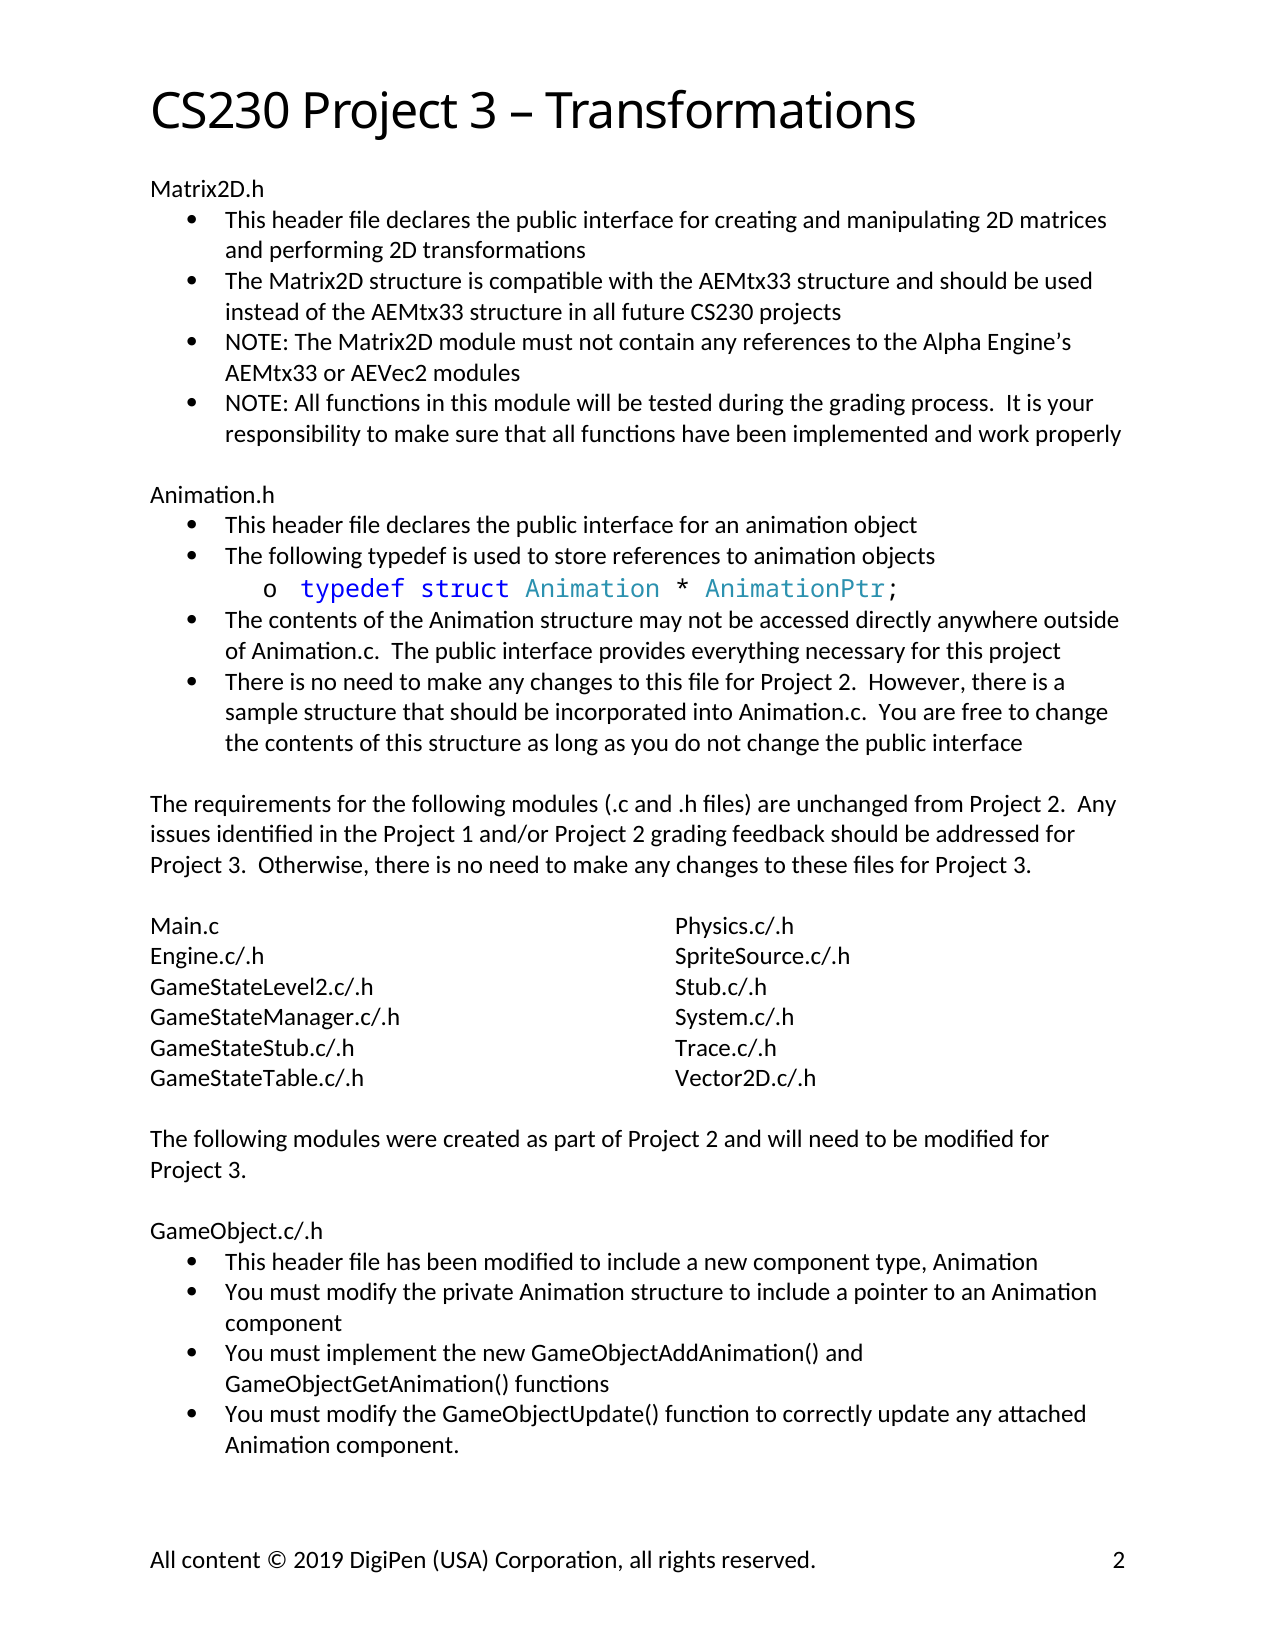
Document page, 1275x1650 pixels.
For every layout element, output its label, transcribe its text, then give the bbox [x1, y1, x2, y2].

list This header file declares the public interface for creating and manipulating 2D matrices and performing 2D transformations [187, 204, 1125, 265]
text Stub.c/.h [675, 971, 1125, 1001]
text Main.c [150, 910, 600, 940]
text The following modules were created as part of Project 2 and will need to be modified for Project 3. [150, 1123, 1125, 1184]
text GameStateLevel2.c/.h [150, 971, 600, 1001]
text Vector2D.c/.h [675, 1062, 1125, 1093]
text Trace.c/.h [675, 1032, 1125, 1062]
text GameStateStub.c/.h [150, 1032, 600, 1062]
text Matrix2D.h [150, 174, 1125, 204]
list NOTE: All functions in this module will be tested during the grading process. It is your responsibility to make sure that all functions have been implemented and work properly [187, 387, 1125, 448]
text GameStateManager.c/.h [150, 1001, 600, 1032]
text SpriteSource.c/.h [675, 940, 1125, 971]
text Physics.c/.h [675, 910, 1125, 940]
list The contents of the Animation structure may not be accessed directly anywhere outside of Animation.c. The public interface provides everything necessary for this project [187, 605, 1125, 666]
text Engine.c/.h [150, 940, 600, 971]
list You must modify the private Animation structure to include a pointer to an Animation component [187, 1276, 1125, 1337]
text Animation.h [150, 479, 1125, 509]
list You must modify the GameObjectUpdate() function to correctly update any attached Animation component. [187, 1398, 1125, 1459]
list The Matrix2D structure is compatible with the AEMtx33 structure and should be used instead of the AEMtx33 structure in all future CS230 projects [187, 265, 1125, 326]
text System.c/.h [675, 1001, 1125, 1032]
list This header file declares the public interface for an animation object [187, 509, 1125, 540]
text GameObject.c/.h [150, 1215, 1125, 1246]
list The following typedef is used to store references to animation objects [187, 540, 1125, 570]
list This header file has been modified to include a new component type, Animation [187, 1246, 1125, 1276]
text GameStateTable.c/.h [150, 1062, 600, 1093]
list You must implement the new GameObjectAddAnimation() and GameObjectGetAnimation() functions [187, 1337, 1125, 1398]
list NOTE: The Matrix2D module must not contain any references to the Alpha Engine’s AEMtx33 or AEVec2 modules [187, 326, 1125, 387]
text The requirements for the following modules (.c and .h files) are unchanged from Project 2. Any issues identified in the Project 1 and/or Project 2 grading feedback should be addressed for Project 3. Otherwise, there is no need to make any changes to these files for Project 3. [150, 788, 1125, 879]
list typedef struct Animation * AnimationPtr; [300, 570, 1125, 605]
list There is no need to make any changes to this file for Project 2. However, there is a sample structure that should be incorporated into Animation.c. You are free to change the contents of this structure as long as you do not change the public interface [187, 666, 1125, 757]
